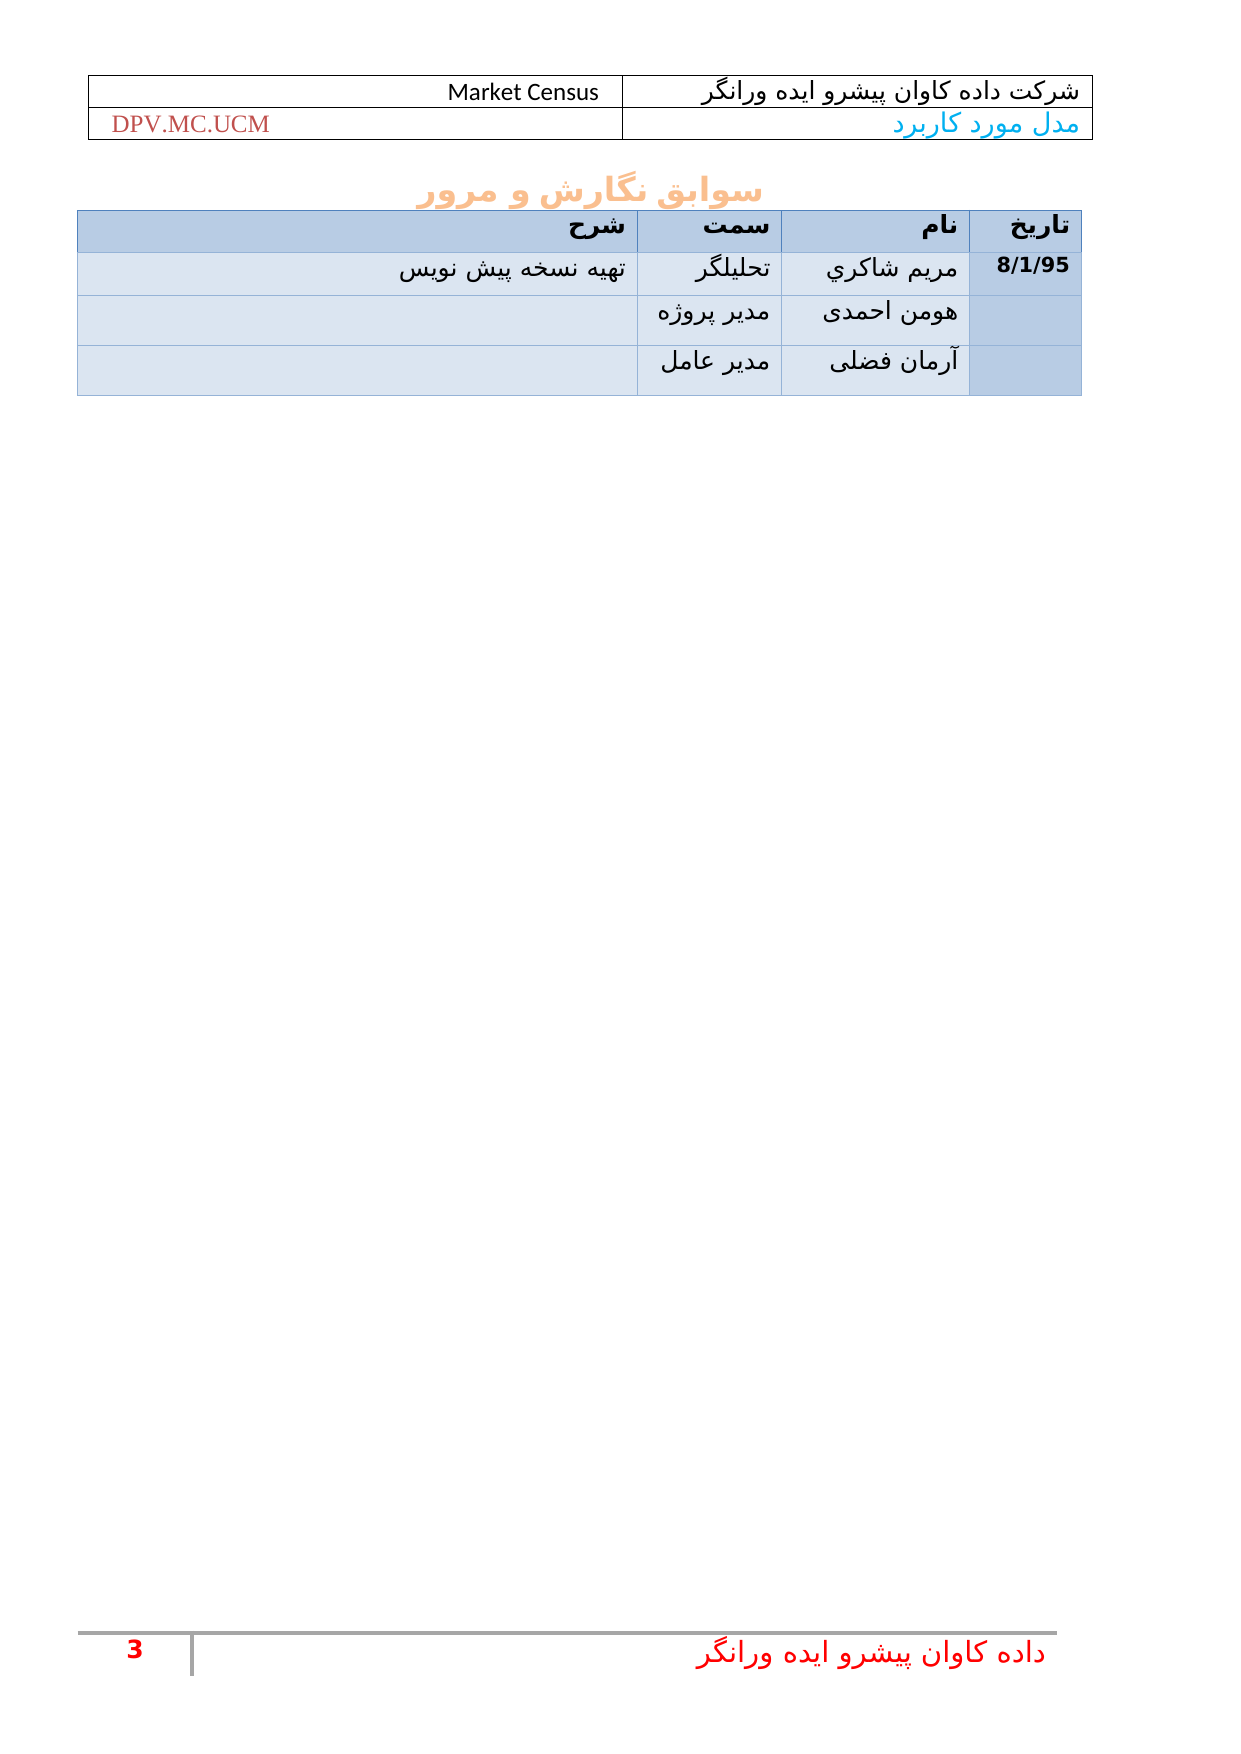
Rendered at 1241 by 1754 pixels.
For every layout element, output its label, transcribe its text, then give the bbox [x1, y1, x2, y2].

table_cell هومن احمدی [782, 296, 969, 345]
table_header شرح [78, 211, 637, 252]
table_cell مدیر عامل [638, 346, 781, 395]
table_header سمت [638, 211, 781, 252]
table_cell تهيه نسخه پيش نويس [78, 253, 637, 295]
table_cell آرمان فضلی [782, 346, 969, 395]
table_header تاريخ [970, 211, 1081, 252]
table_cell [970, 346, 1081, 395]
table_cell 8/1/95 [970, 253, 1081, 295]
table_cell [970, 296, 1081, 345]
table_cell مريم شاكري [782, 253, 969, 295]
table_cell [78, 296, 637, 345]
table_cell مدير پروژه [638, 296, 781, 345]
text سوابق نگارش و مرور [89, 171, 1092, 209]
table_cell تحليلگر [638, 253, 781, 295]
table_cell [78, 346, 637, 395]
table_header نام [782, 211, 969, 252]
